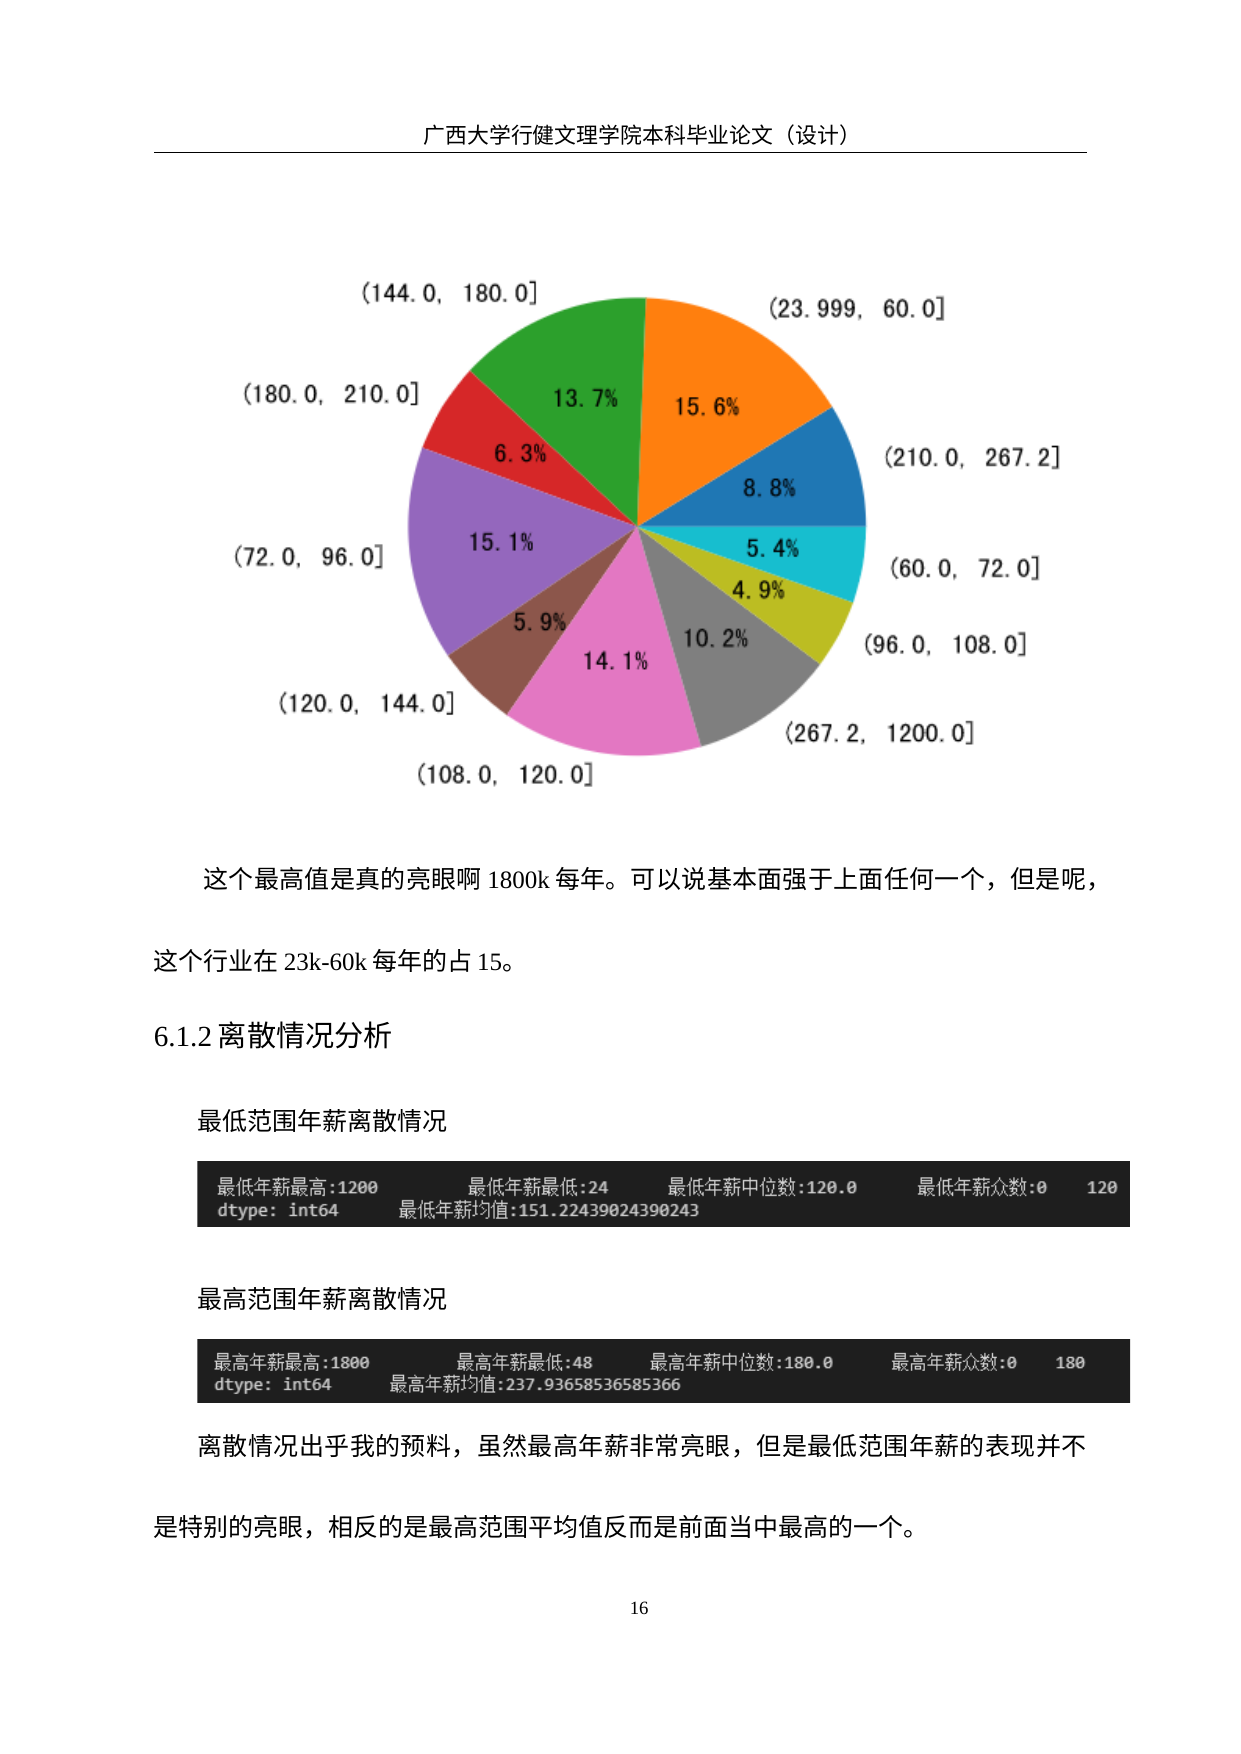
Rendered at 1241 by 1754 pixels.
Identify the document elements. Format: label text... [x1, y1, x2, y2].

text 这个最高值是真的亮眼啊1800k每年。可以说基本面强于上面任何一个，但是呢，这个行业在23k-60k每年的占15。 [153, 845, 1087, 992]
picture [197, 1161, 1130, 1227]
text 最低范围年薪离散情况 [153, 1087, 1087, 1152]
picture [203, 188, 1110, 837]
picture [197, 1339, 1131, 1403]
subtitle 6.1.2离散情况分析 [153, 1001, 1087, 1066]
text 最高范围年薪离散情况 [153, 1266, 1087, 1331]
text 离散情况出乎我的预料，虽然最高年薪非常亮眼，但是最低范围年薪的表现并不是特别的亮眼，相反的是最高范围平均值反而是前面当中最高的一个。 [153, 1412, 1087, 1558]
